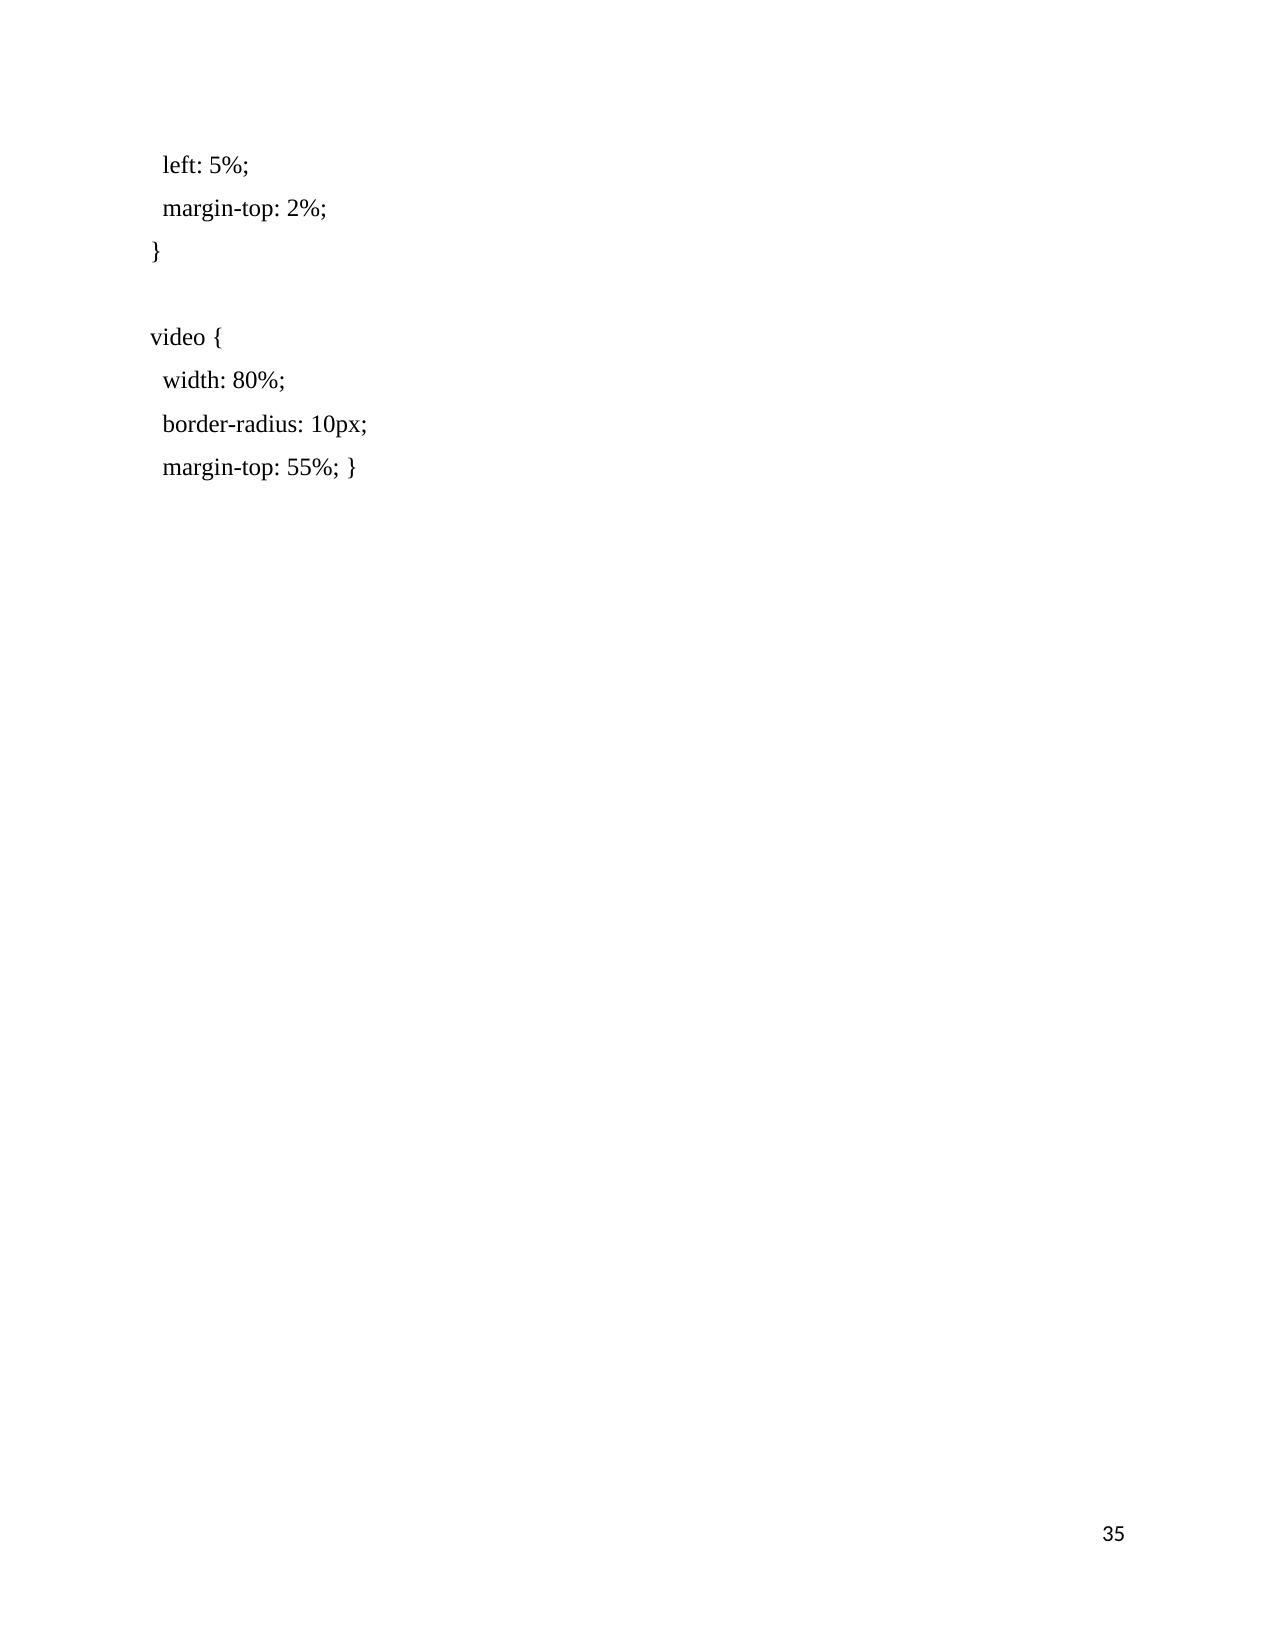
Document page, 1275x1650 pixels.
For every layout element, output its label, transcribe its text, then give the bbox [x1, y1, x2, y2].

text video { [150, 322, 1125, 351]
text margin-top: 55%; } [150, 452, 1125, 481]
text margin-top: 2%; [150, 193, 1125, 222]
text border-radius: 10px; [150, 409, 1125, 437]
text width: 80%; [150, 366, 1125, 394]
text } [150, 236, 1125, 265]
text left: 5%; [150, 150, 1125, 179]
